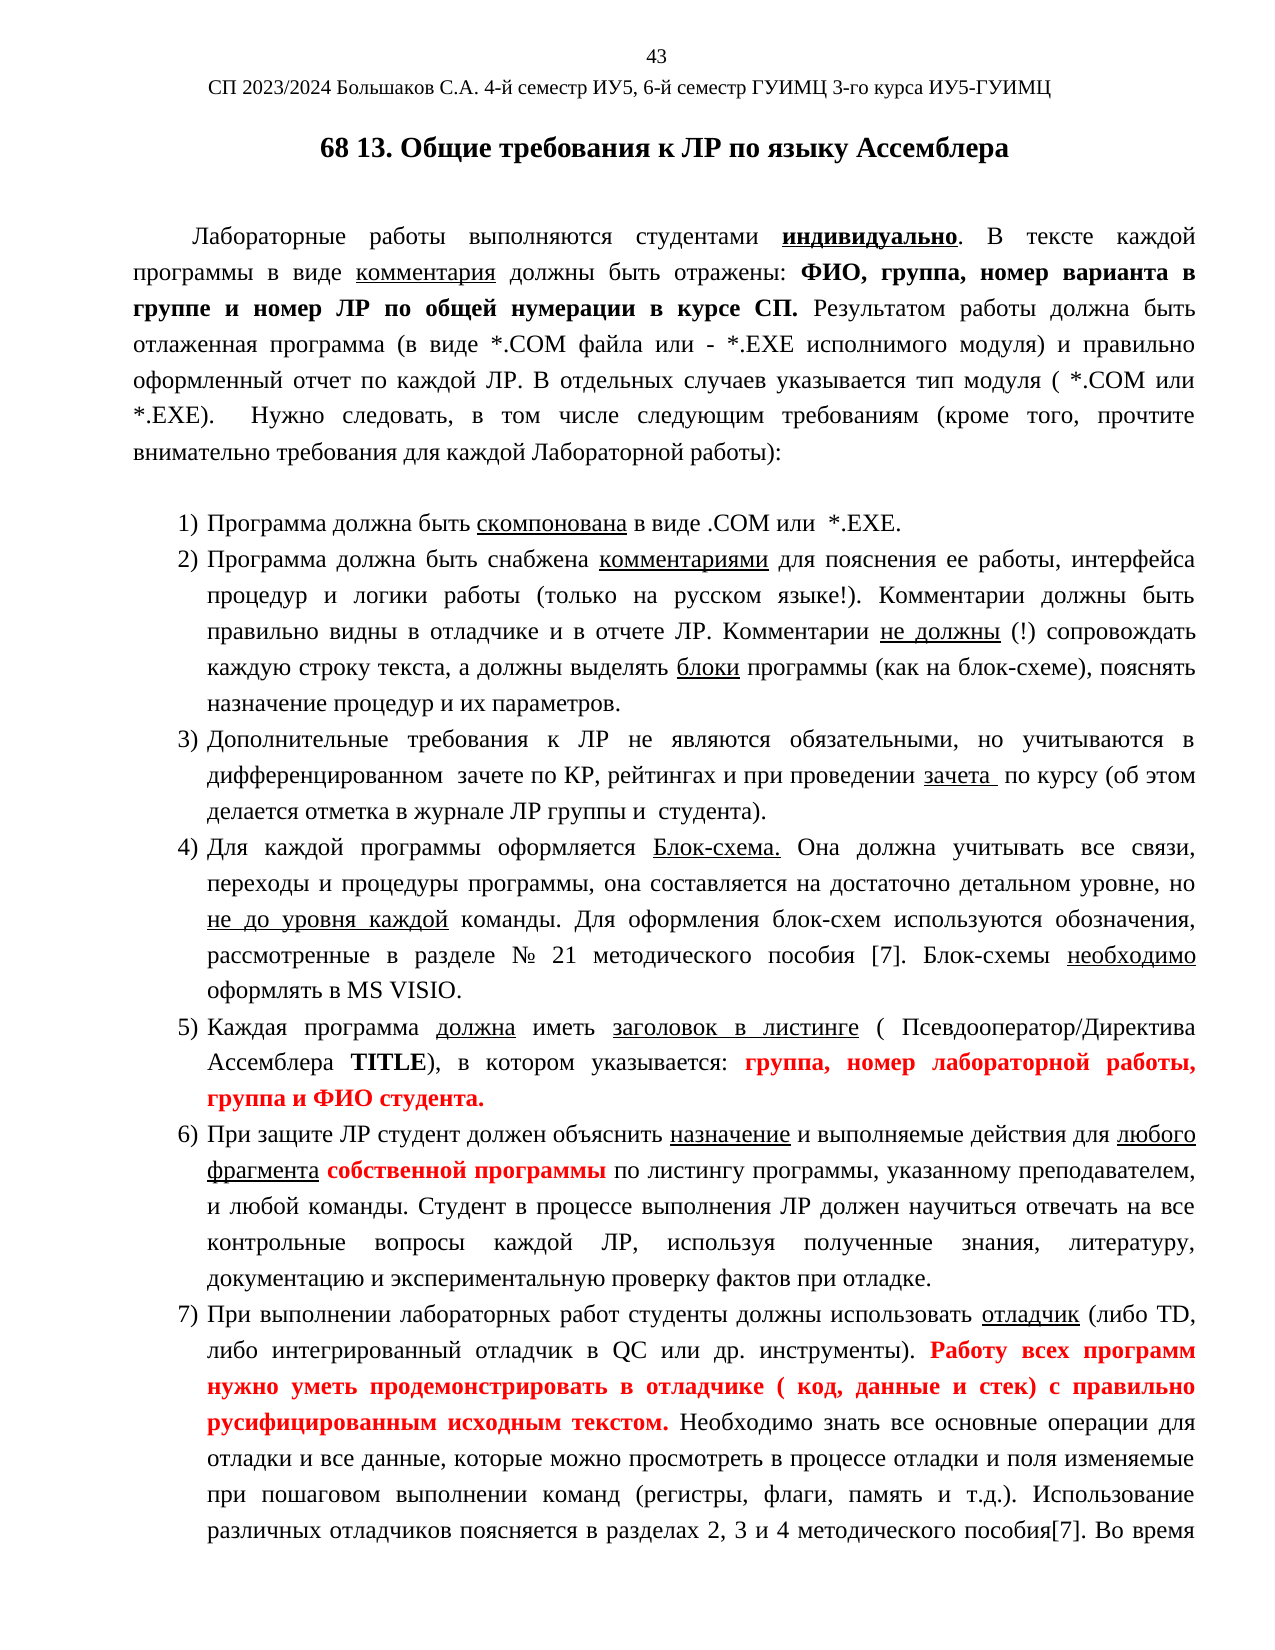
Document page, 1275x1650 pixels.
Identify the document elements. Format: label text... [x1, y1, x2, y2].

subtitle 13. Общие требования к ЛР по языку Ассемблера [133, 131, 1196, 164]
list Дополнительные требования к ЛР не являются обязательными, но учитываются в дифференцированном зачете по КР, рейтингах и при проведении зачета по курсу (об этом делается отметка в журнале ЛР группы и студента). [177, 724, 1196, 825]
list Программа должна быть скомпонована в виде .COM или *.EXE. [177, 508, 1196, 537]
list Для каждой программы оформляется Блок-схема. Она должна учитывать все связи, переходы и процедуры программы, она составляется на достаточно детальном уровне, но не до уровня каждой команды. Для оформления блок-схем используются обозначения, рассмотренные в разделе № 21 методического пособия [7]. Блок-схемы необходимо оформлять в MS VISIO. [177, 832, 1196, 1004]
text Лабораторные работы выполняются студентами индивидуально. В тексте каждой программы в виде комментария должны быть отражены: ФИО, группа, номер варианта в группе и номер ЛР по общей нумерации в курсе СП. Результатом работы должна быть отлаженная программа (в виде *.COM файла или - *.EXE исполнимого модуля) и правильно оформленный отчет по каждой ЛР. В отдельных случаев указывается тип модуля ( *.COM или *.EXE). Нужно следовать, в том числе следующим требованиям (кроме того, прочтите внимательно требования для каждой Лабораторной работы): [133, 221, 1196, 465]
list Программа должна быть снабжена комментариями для пояснения ее работы, интерфейса процедур и логики работы (только на русском языке!). Комментарии должны быть правильно видны в отладчике и в отчете ЛР. Комментарии не должны (!) сопровождать каждую строку текста, а должны выделять блоки программы (как на блок-схеме), пояснять назначение процедур и их параметров. [177, 544, 1196, 717]
list Каждая программа должна иметь заголовок в листинге ( Псевдооператор/Директива Ассемблера TITLE), в котором указывается: группа, номер лабораторной работы, группа и ФИО студента. [177, 1012, 1196, 1112]
list При защите ЛР студент должен объяснить назначение и выполняемые действия для любого фрагмента собственной программы по листингу программы, указанному преподавателем, и любой команды. Студент в процессе выполнения ЛР должен научиться отвечать на все контрольные вопросы каждой ЛР, используя полученные знания, литературу, документацию и экспериментальную проверку фактов при отладке. [177, 1119, 1196, 1292]
